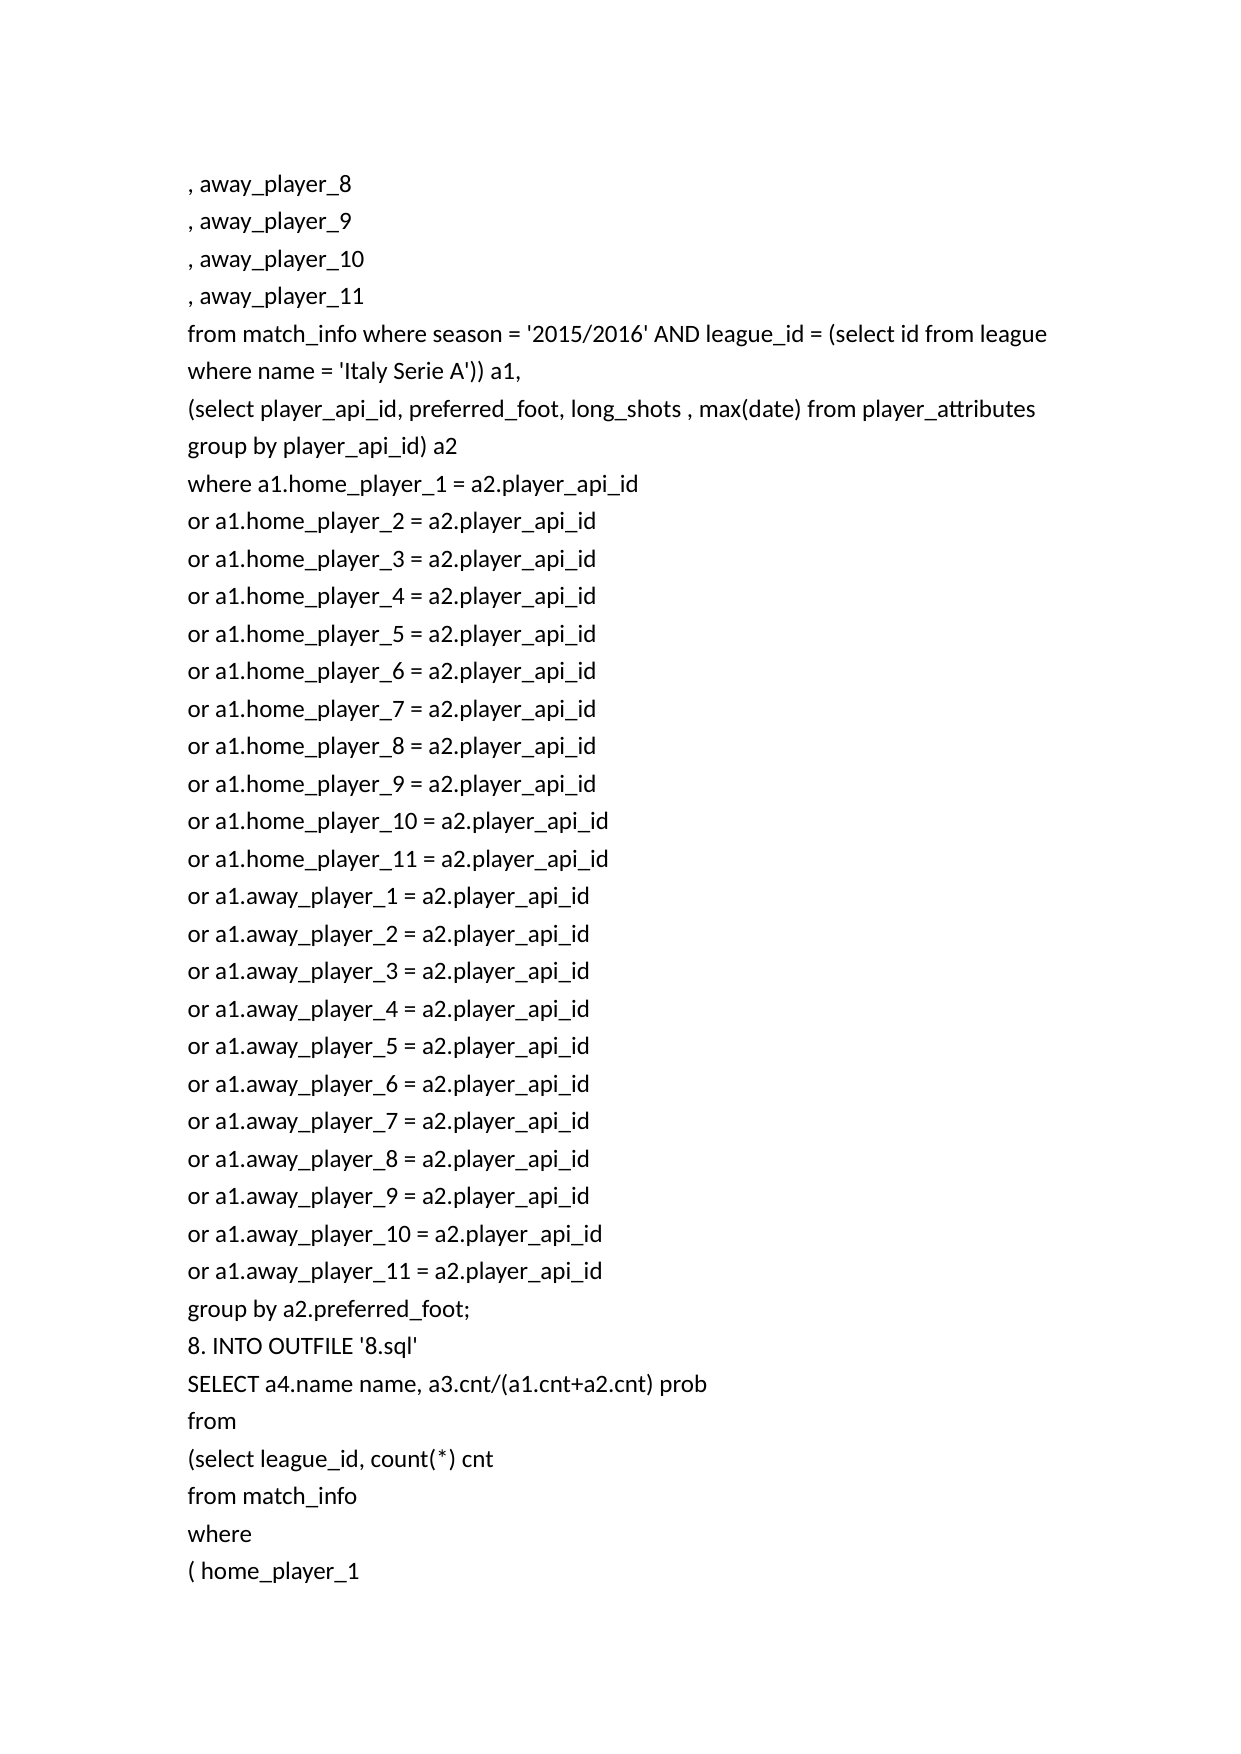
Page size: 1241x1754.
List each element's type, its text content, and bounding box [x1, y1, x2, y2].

text , away_player_11 [187, 277, 1053, 314]
text SELECT a4.name name, a3.cnt/(a1.cnt+a2.cnt) prob [187, 1364, 1053, 1402]
text or a1.home_player_3 = a2.player_api_id [187, 539, 1053, 577]
text or a1.away_player_3 = a2.player_api_id [187, 952, 1053, 989]
text or a1.away_player_8 = a2.player_api_id [187, 1139, 1053, 1177]
text from match_info where season = '2015/2016' AND league_id = (select id from league where name = 'Italy Serie A')) a1, [187, 314, 1053, 389]
text or a1.away_player_1 = a2.player_api_id [187, 877, 1053, 914]
text where [187, 1514, 1053, 1552]
text or a1.away_player_6 = a2.player_api_id [187, 1064, 1053, 1102]
text or a1.away_player_11 = a2.player_api_id [187, 1252, 1053, 1289]
text or a1.away_player_2 = a2.player_api_id [187, 914, 1053, 952]
text or a1.home_player_9 = a2.player_api_id [187, 764, 1053, 802]
text or a1.away_player_5 = a2.player_api_id [187, 1027, 1053, 1064]
text (select player_api_id, preferred_foot, long_shots , max(date) from player_attributes group by player_api_id) a2 [187, 389, 1053, 464]
text or a1.home_player_5 = a2.player_api_id [187, 614, 1053, 652]
text group by a2.preferred_foot; [187, 1289, 1053, 1327]
text from match_info [187, 1477, 1053, 1514]
text (select league_id, count(*) cnt [187, 1439, 1053, 1477]
text or a1.away_player_10 = a2.player_api_id [187, 1214, 1053, 1252]
text or a1.away_player_9 = a2.player_api_id [187, 1177, 1053, 1214]
text , away_player_10 [187, 239, 1053, 277]
text where a1.home_player_1 = a2.player_api_id [187, 464, 1053, 502]
text , away_player_8 [187, 164, 1053, 202]
text or a1.home_player_11 = a2.player_api_id [187, 839, 1053, 877]
text or a1.away_player_7 = a2.player_api_id [187, 1102, 1053, 1139]
text or a1.home_player_2 = a2.player_api_id [187, 502, 1053, 539]
text , away_player_9 [187, 202, 1053, 239]
text or a1.home_player_6 = a2.player_api_id [187, 652, 1053, 689]
text or a1.home_player_7 = a2.player_api_id [187, 689, 1053, 727]
text or a1.home_player_4 = a2.player_api_id [187, 577, 1053, 614]
text ( home_player_1 [187, 1552, 1053, 1589]
text or a1.home_player_10 = a2.player_api_id [187, 802, 1053, 839]
text or a1.away_player_4 = a2.player_api_id [187, 989, 1053, 1027]
text from [187, 1402, 1053, 1439]
text or a1.home_player_8 = a2.player_api_id [187, 727, 1053, 764]
text 8. INTO OUTFILE '8.sql' [187, 1327, 1053, 1364]
